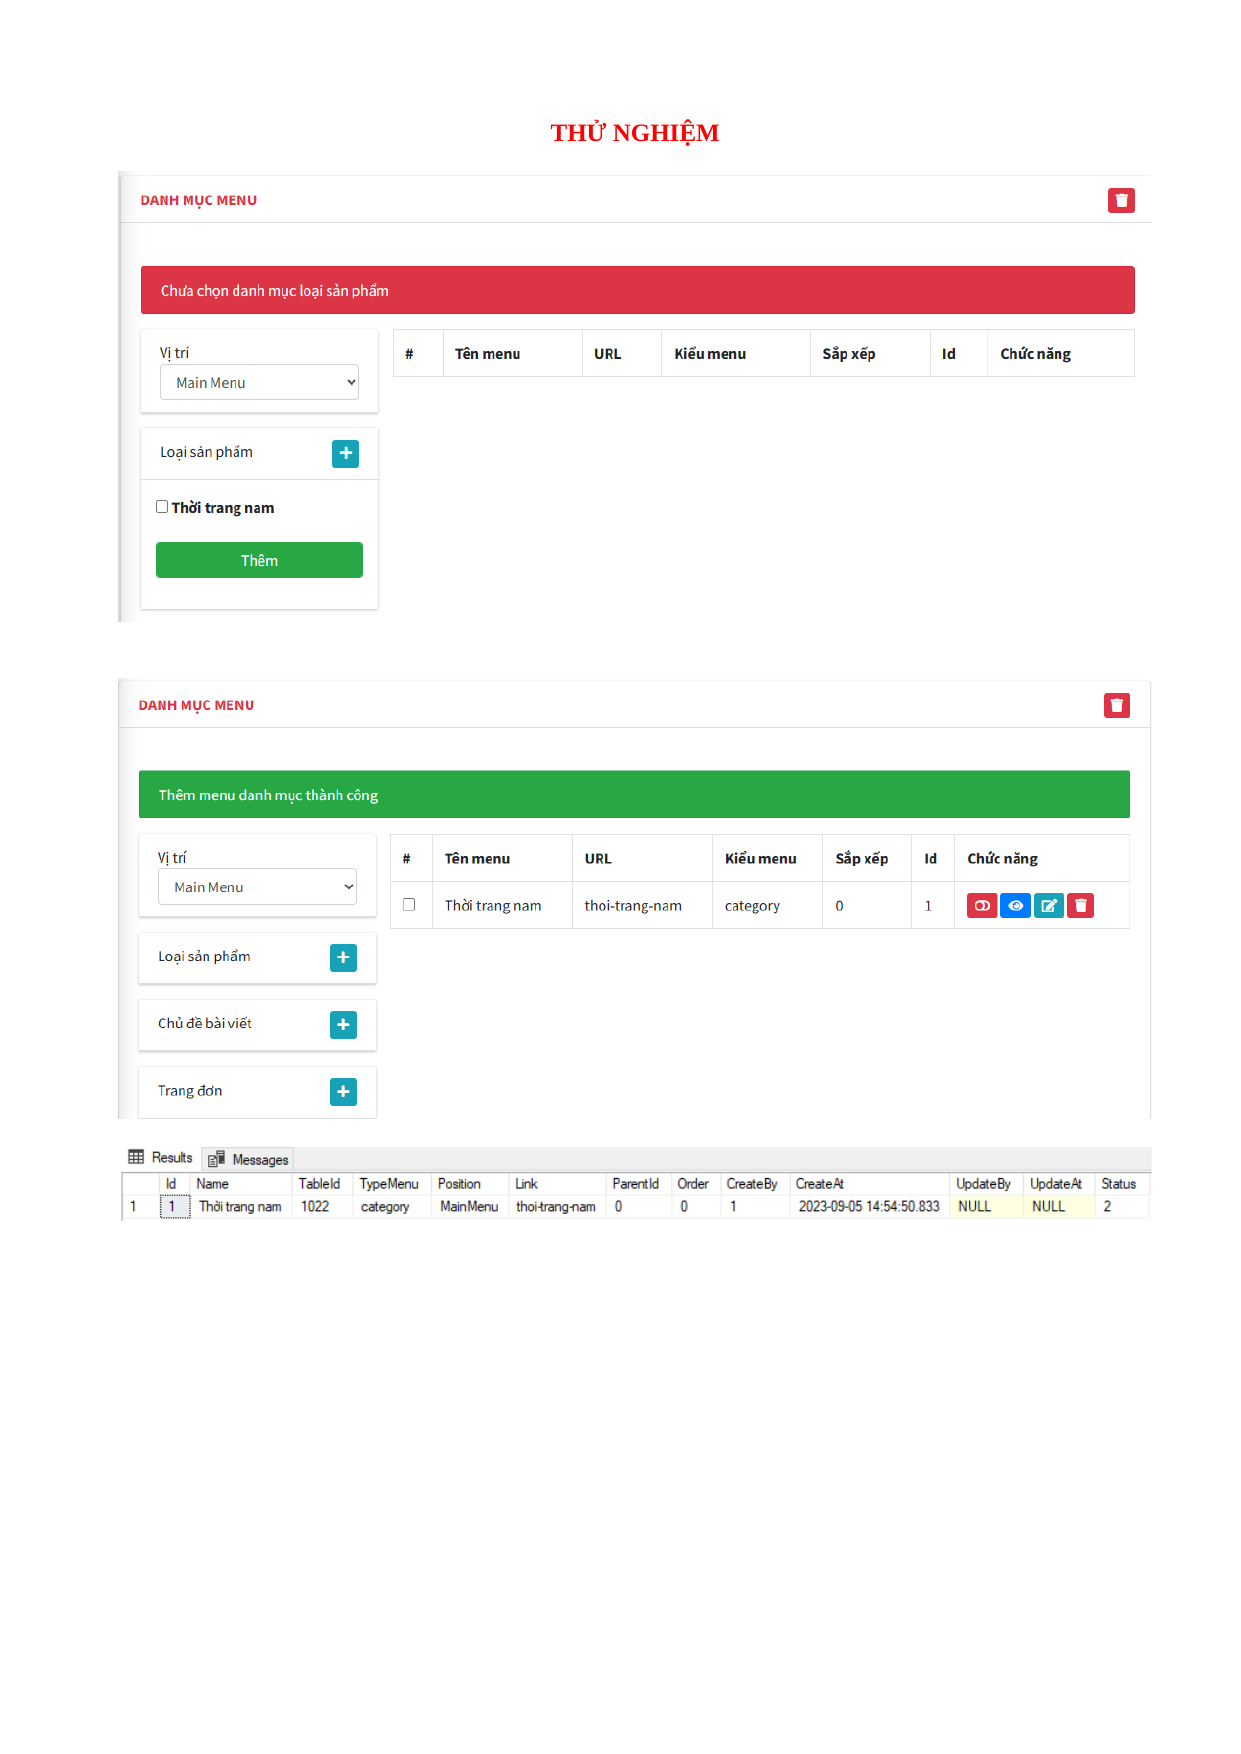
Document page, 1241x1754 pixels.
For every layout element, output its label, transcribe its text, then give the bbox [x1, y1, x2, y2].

subtitle Thử nghiệm [118, 118, 1152, 147]
